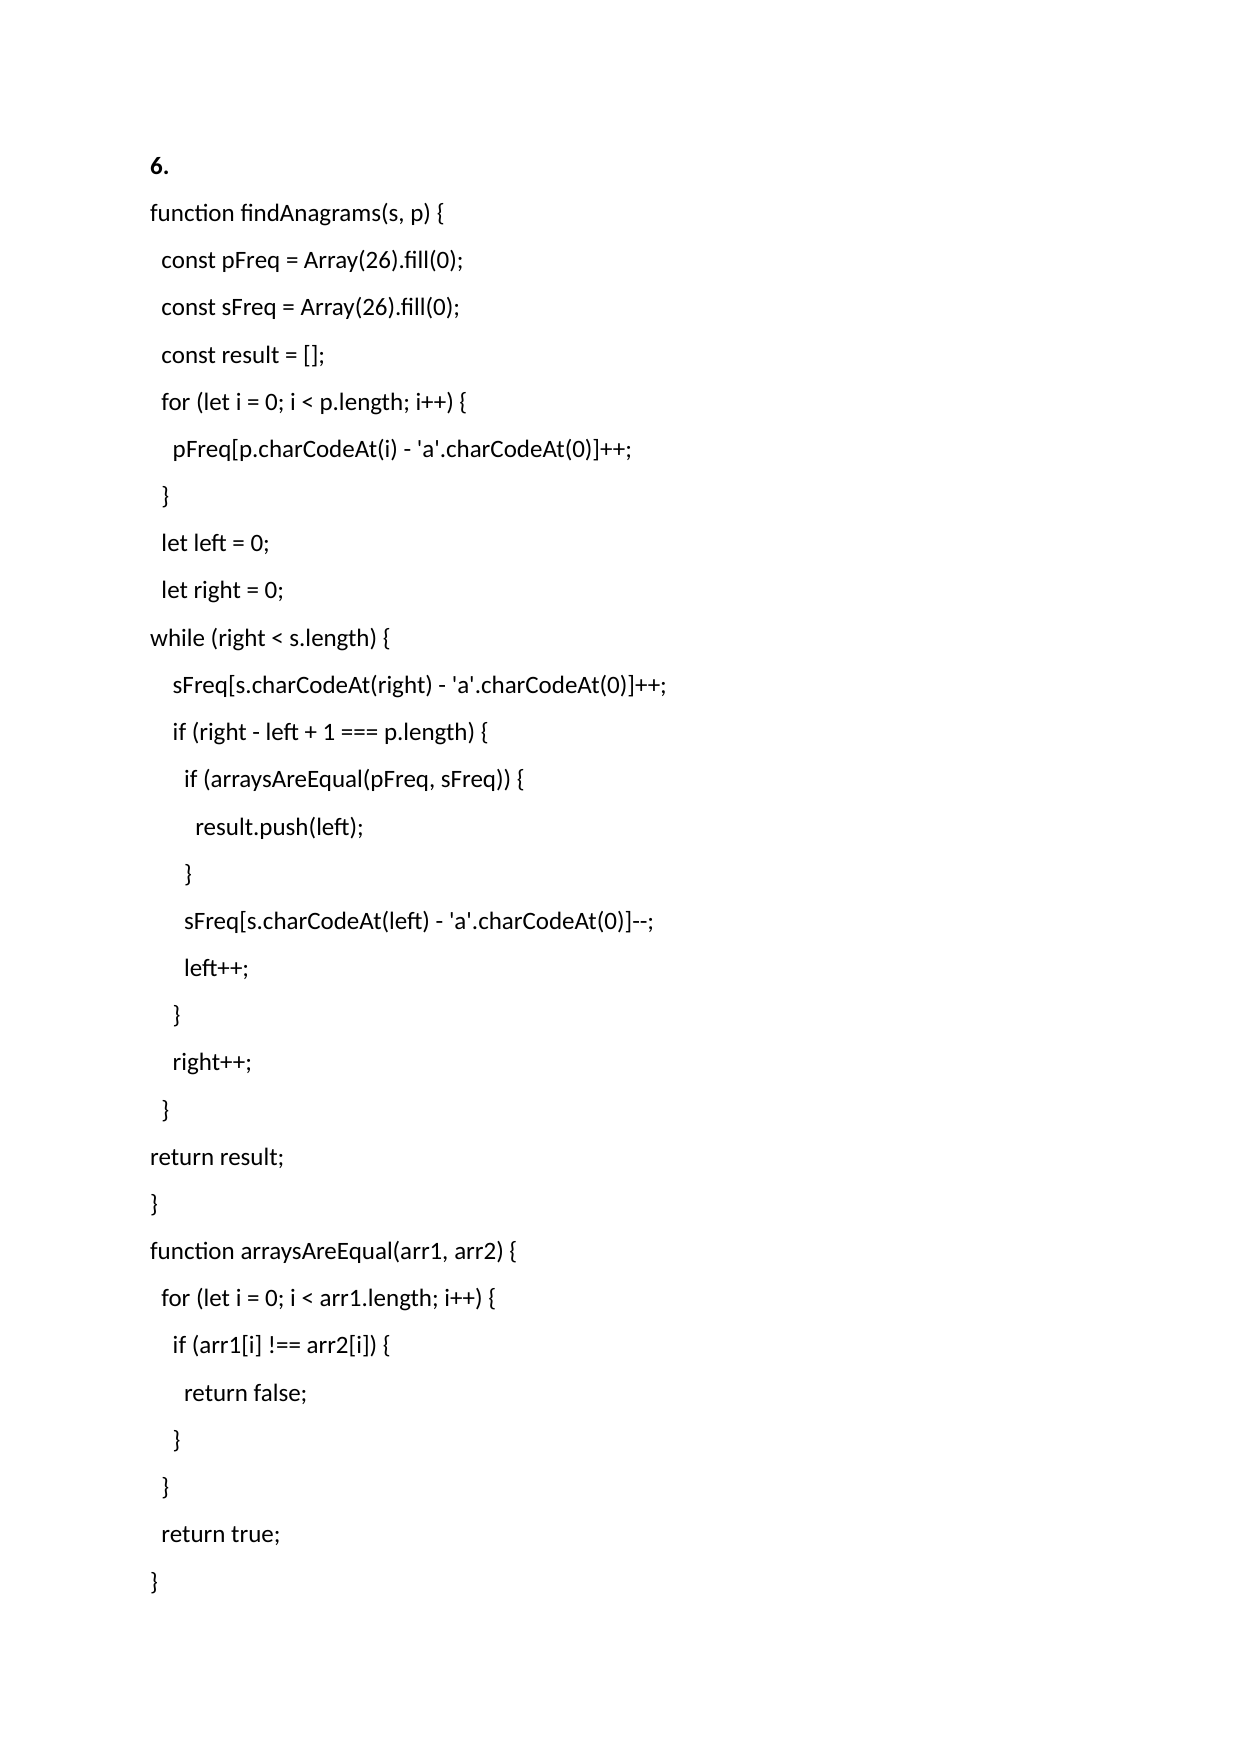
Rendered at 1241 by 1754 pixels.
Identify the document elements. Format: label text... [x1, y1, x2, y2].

text result.push(left); [150, 811, 1090, 841]
text } [150, 1424, 1090, 1454]
text } [150, 1471, 1090, 1502]
text } [150, 1094, 1090, 1124]
text let right = 0; [150, 575, 1090, 605]
text if (arr1[i] !== arr2[i]) { [150, 1330, 1090, 1360]
text left++; [150, 952, 1090, 983]
text let left = 0; [150, 527, 1090, 558]
text return result; [150, 1141, 1090, 1171]
text } [150, 1188, 1090, 1219]
text if (right - left + 1 === p.length) { [150, 716, 1090, 747]
text 6. [150, 150, 1090, 181]
text for (let i = 0; i < arr1.length; i++) { [150, 1282, 1090, 1313]
text const result = []; [150, 339, 1090, 369]
text pFreq[p.charCodeAt(i) - 'a'.charCodeAt(0)]++; [150, 433, 1090, 464]
text sFreq[s.charCodeAt(left) - 'a'.charCodeAt(0)]--; [150, 905, 1090, 936]
text } [150, 1566, 1090, 1596]
text right++; [150, 1047, 1090, 1077]
text return false; [150, 1377, 1090, 1407]
text const pFreq = Array(26).fill(0); [150, 244, 1090, 275]
text } [150, 999, 1090, 1030]
text return true; [150, 1518, 1090, 1549]
text const sFreq = Array(26).fill(0); [150, 292, 1090, 322]
text function arraysAreEqual(arr1, arr2) { [150, 1235, 1090, 1266]
text sFreq[s.charCodeAt(right) - 'a'.charCodeAt(0)]++; [150, 669, 1090, 699]
text for (let i = 0; i < p.length; i++) { [150, 386, 1090, 416]
text while (right < s.length) { [150, 622, 1090, 652]
text } [150, 480, 1090, 511]
text } [150, 858, 1090, 888]
text if (arraysAreEqual(pFreq, sFreq)) { [150, 763, 1090, 794]
text function findAnagrams(s, p) { [150, 197, 1090, 228]
